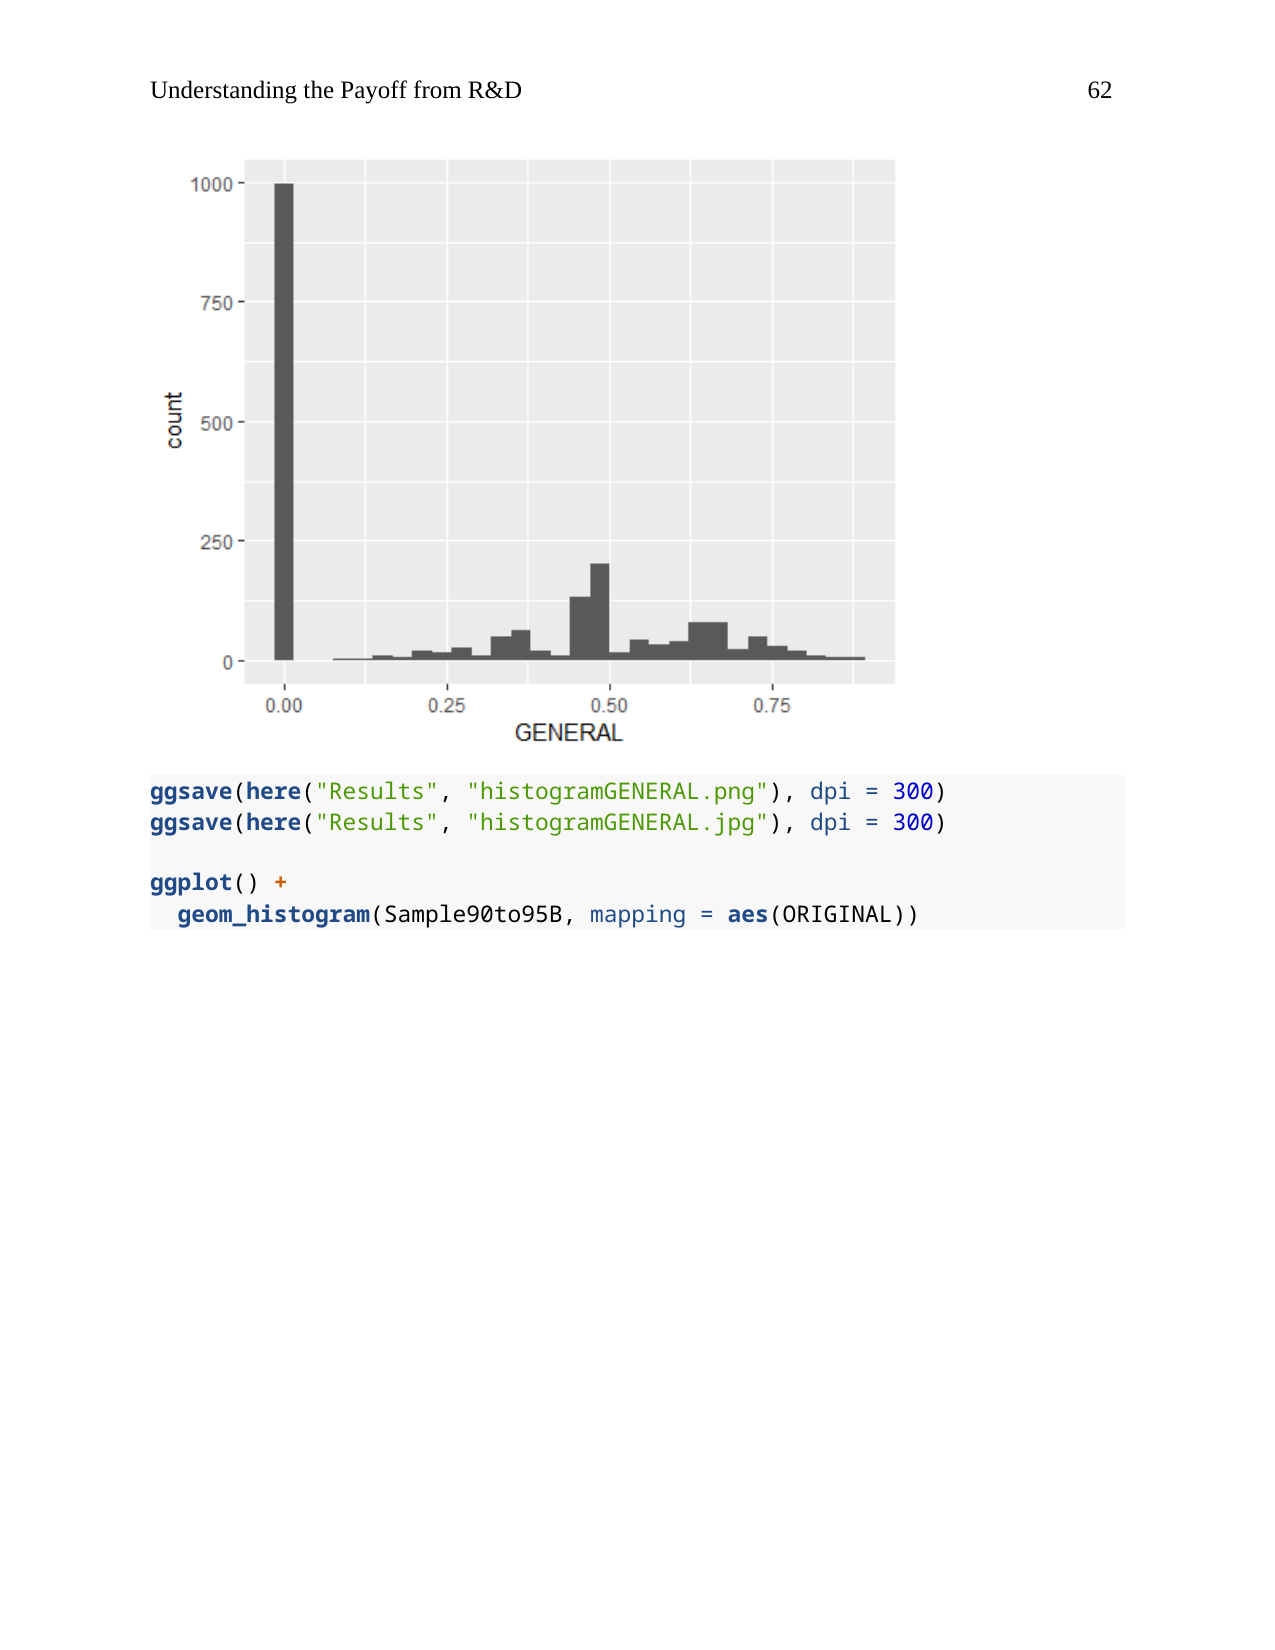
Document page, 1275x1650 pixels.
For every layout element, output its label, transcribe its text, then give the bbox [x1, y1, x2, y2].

text ggsave(here("Results", "histogramGENERAL.png"), dpi = 300) ggsave(here("Results", "histogramGENERAL.jpg"), dpi = 300) ggplot() + geom_histogram(Sample90to95B, mapping = aes(ORIGINAL)) [150, 775, 1125, 929]
picture [150, 150, 908, 757]
